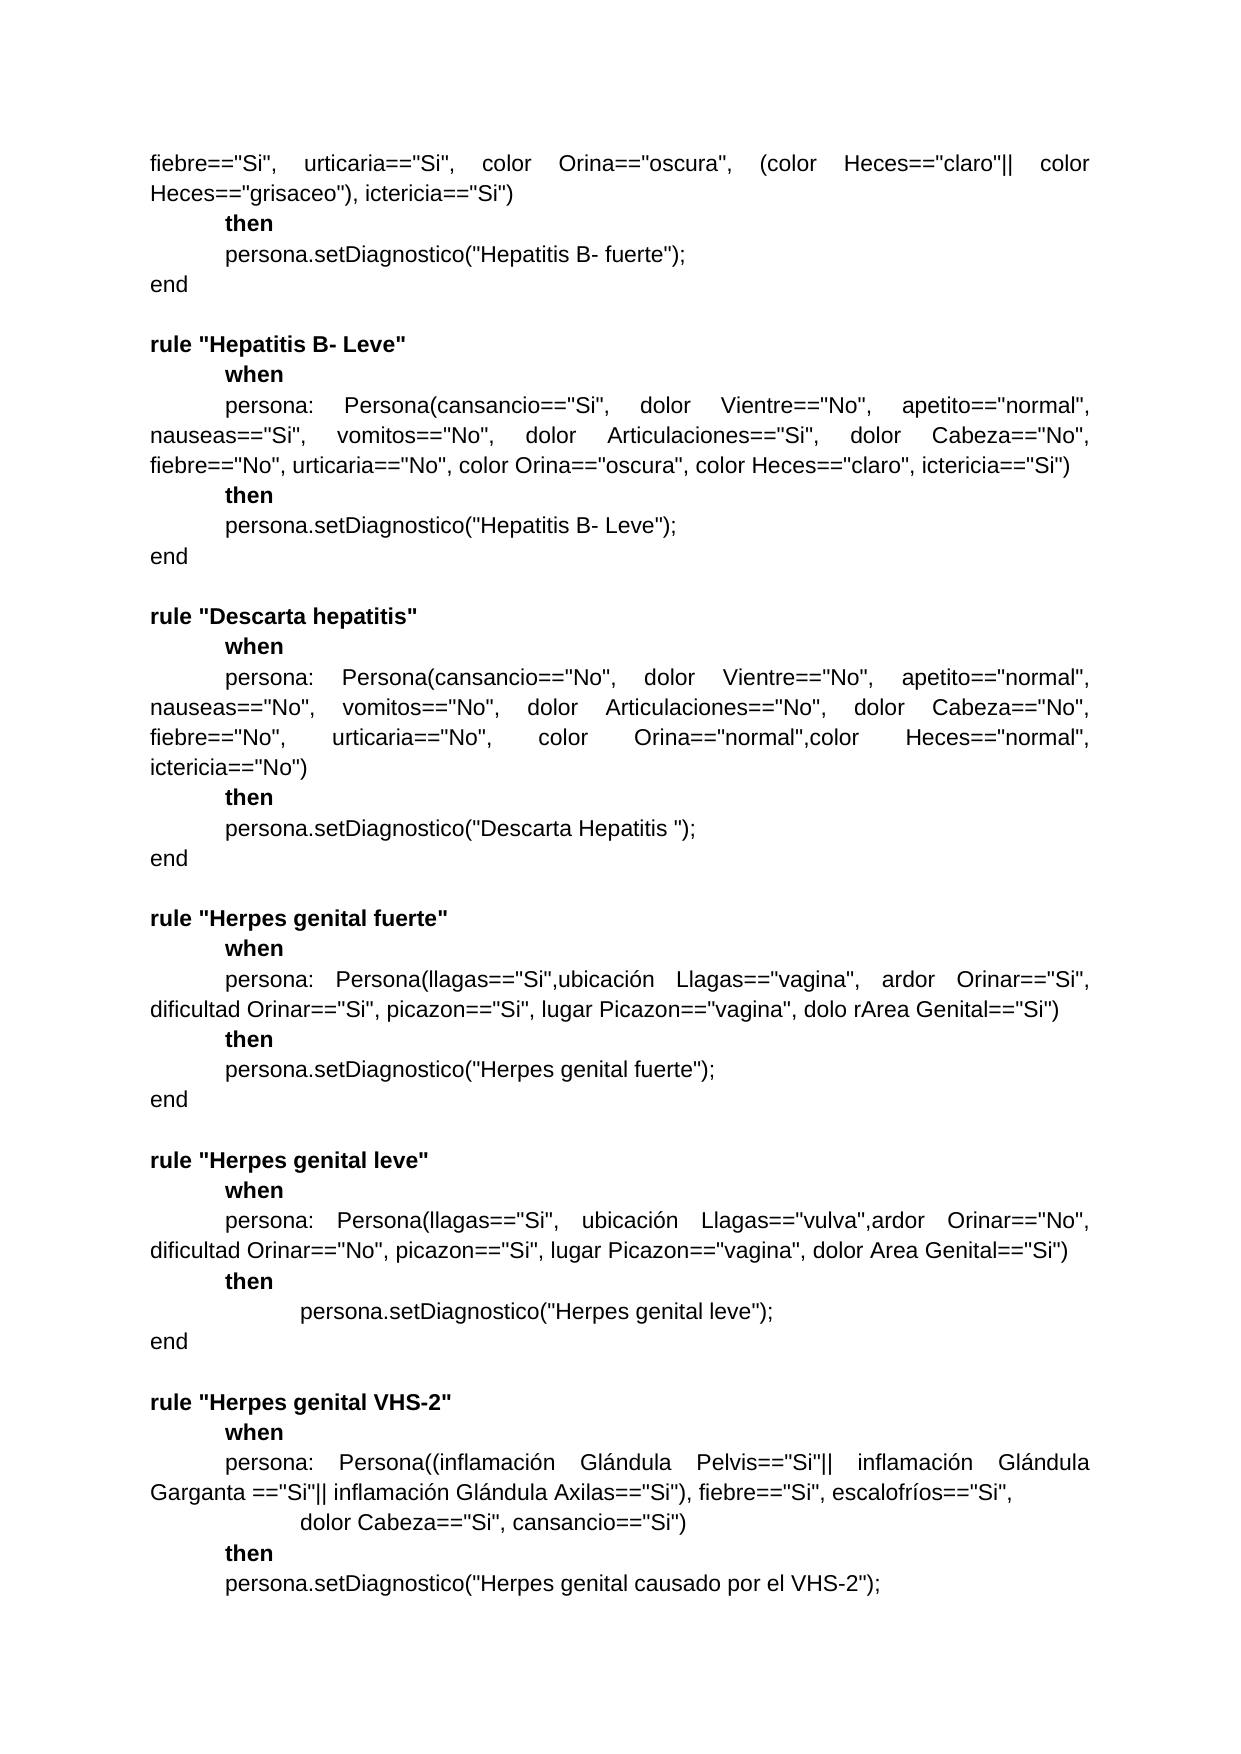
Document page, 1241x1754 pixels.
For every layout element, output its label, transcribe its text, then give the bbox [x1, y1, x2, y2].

text persona: Persona(cansancio=="Si", dolor Vientre=="No", apetito=="normal", nauseas=="Si", vomitos=="No", dolor Articulaciones=="Si", dolor Cabeza=="No", fiebre=="No", urticaria=="No", color Orina=="oscura", color Heces=="claro", ictericia=="Si") [150, 392, 1090, 478]
text when [150, 1419, 1090, 1445]
text persona.setDiagnostico("Herpes genital causado por el VHS-2"); [150, 1570, 1090, 1596]
text persona.setDiagnostico("Herpes genital leve"); [150, 1298, 1090, 1324]
text persona: Persona(llagas=="Si",ubicación Llagas=="vagina", ardor Orinar=="Si", dificultad Orinar=="Si", picazon=="Si", lugar Picazon=="vagina", dolo rArea Genital=="Si") [150, 966, 1090, 1022]
text when [150, 935, 1090, 962]
text then [150, 210, 1090, 237]
text rule "Herpes genital leve" [150, 1147, 1090, 1173]
text persona: Persona(cansancio=="No", dolor Vientre=="No", apetito=="normal", nauseas=="No", vomitos=="No", dolor Articulaciones=="No", dolor Cabeza=="No", fiebre=="No", urticaria=="No", color Orina=="normal",color Heces=="normal", ictericia=="No") [150, 663, 1090, 781]
text then [150, 1268, 1090, 1294]
text persona.setDiagnostico("Hepatitis B- Leve"); [150, 512, 1090, 539]
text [150, 150, 1090, 207]
text end [150, 1328, 1090, 1354]
text end [150, 1086, 1090, 1113]
text when [150, 361, 1090, 388]
text persona: Persona(llagas=="Si", ubicación Llagas=="vulva",ardor Orinar=="No", dificultad Orinar=="No", picazon=="Si", lugar Picazon=="vagina", dolor Area Genital=="Si") [150, 1207, 1090, 1264]
text rule "Descarta hepatitis" [150, 603, 1090, 629]
text rule "Herpes genital VHS-2" [150, 1388, 1090, 1415]
text rule "Hepatitis B- Leve" [150, 331, 1090, 358]
text then [150, 784, 1090, 811]
text end [150, 845, 1090, 871]
text rule "Herpes genital fuerte" [150, 905, 1090, 932]
text persona.setDiagnostico("Hepatitis B- fuerte"); [150, 241, 1090, 267]
text dolor Cabeza=="Si", cansancio=="Si") [150, 1509, 1090, 1536]
text persona: Persona((inflamación Glándula Pelvis=="Si"|| inflamación Glándula Garganta =="Si"|| inflamación Glándula Axilas=="Si"), fiebre=="Si", escalofríos=="Si", [150, 1449, 1090, 1506]
text when [150, 1177, 1090, 1203]
text then [150, 1026, 1090, 1052]
text end [150, 543, 1090, 569]
text end [150, 271, 1090, 297]
text persona.setDiagnostico("Herpes genital fuerte"); [150, 1056, 1090, 1083]
text persona.setDiagnostico("Descarta Hepatitis "); [150, 814, 1090, 841]
text when [150, 633, 1090, 660]
text then [150, 1539, 1090, 1566]
text then [150, 482, 1090, 509]
